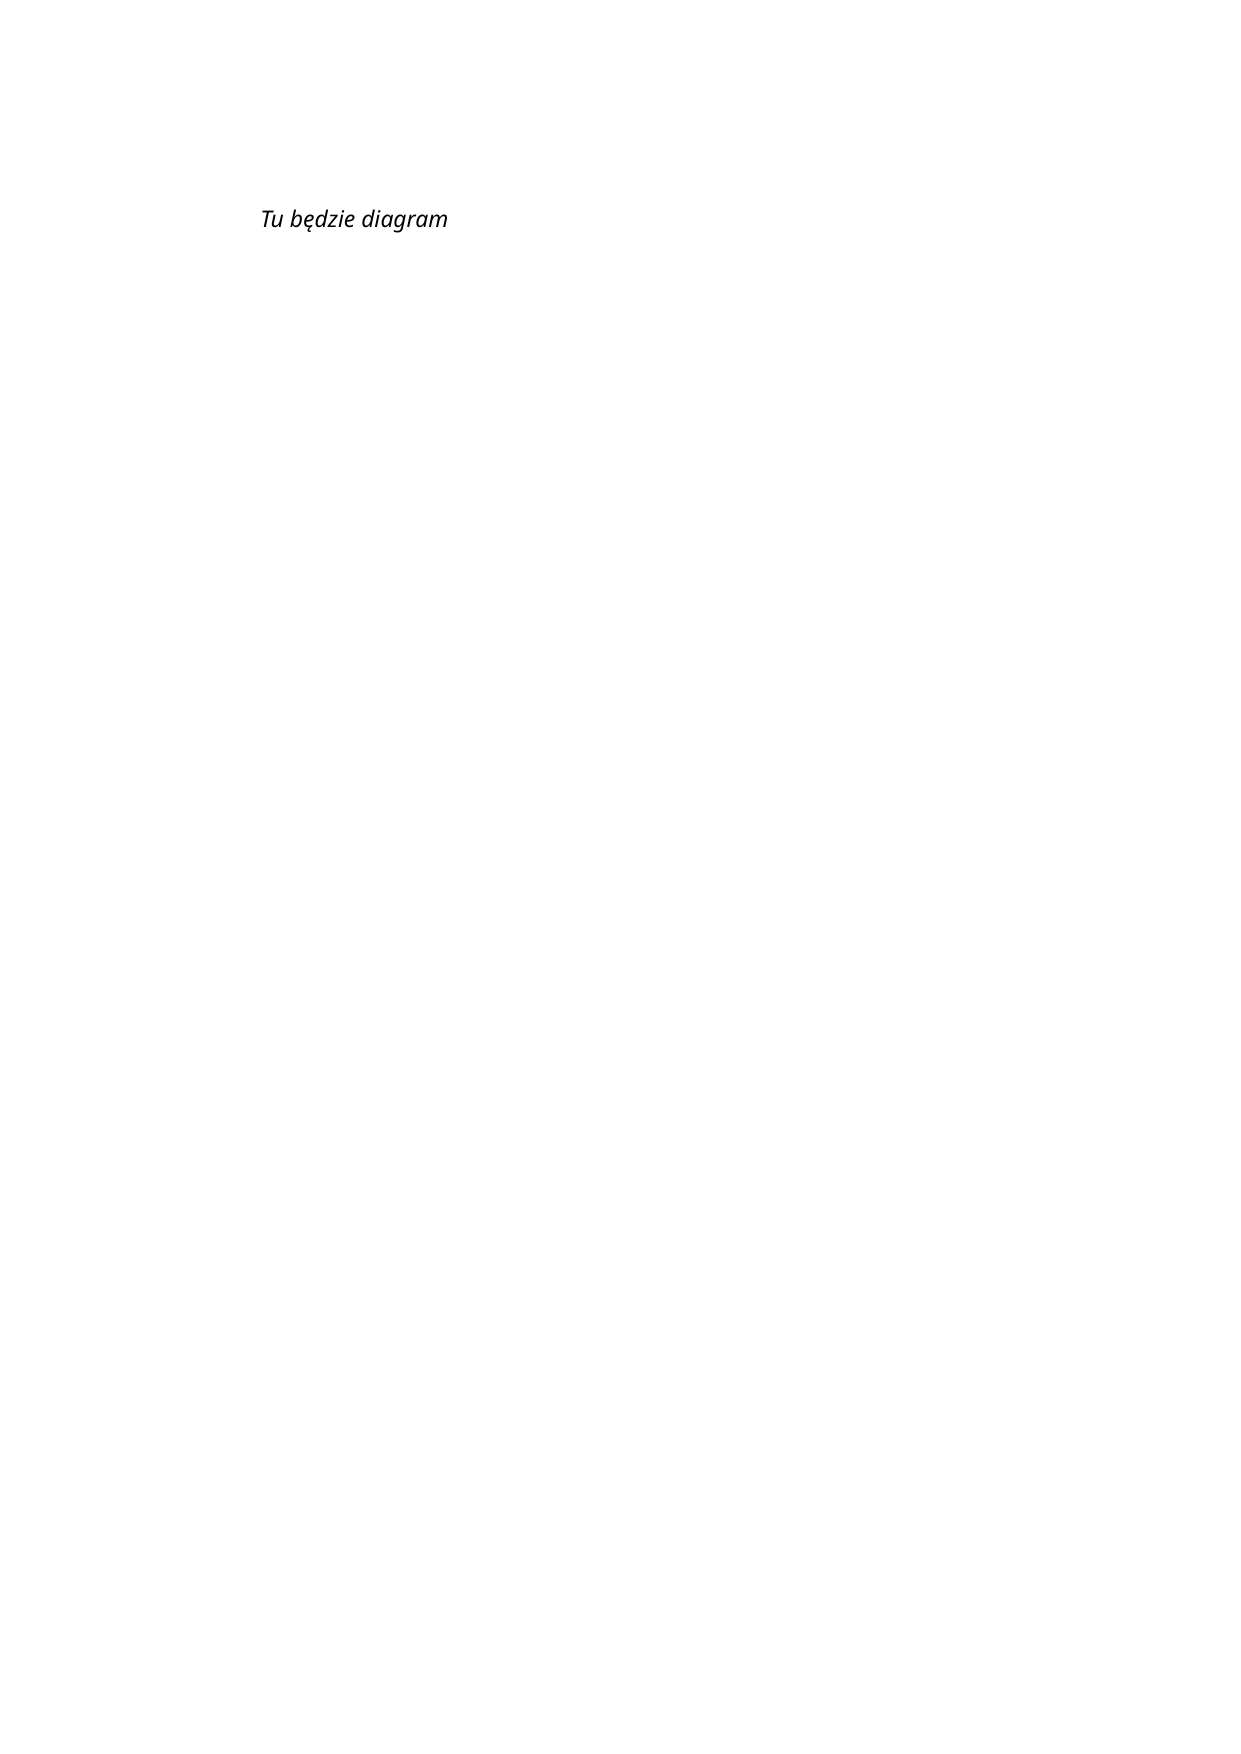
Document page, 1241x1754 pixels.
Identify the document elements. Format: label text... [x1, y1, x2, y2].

text Tu będzie diagram [260, 203, 1093, 235]
